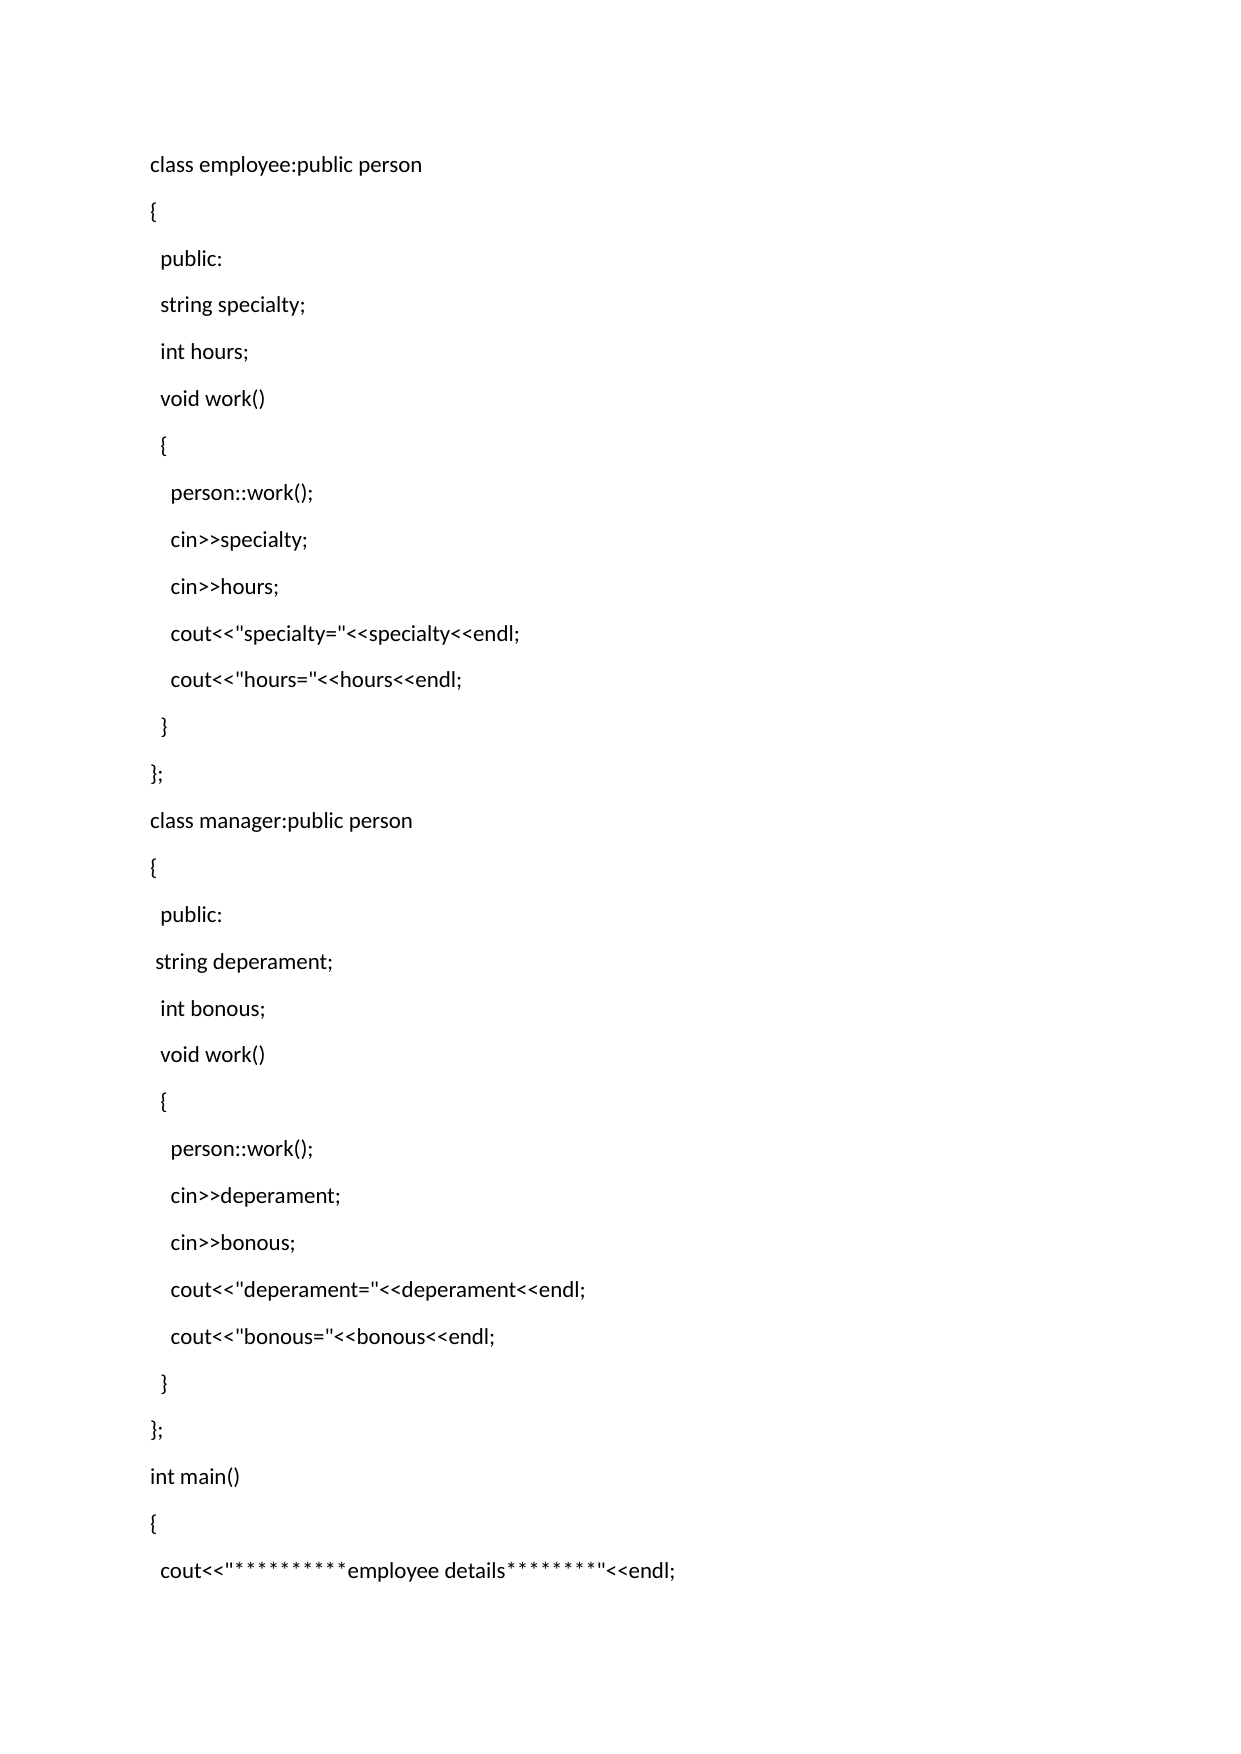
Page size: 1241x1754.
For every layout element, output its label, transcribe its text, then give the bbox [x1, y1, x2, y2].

text public: [150, 244, 1090, 272]
text class employee:public person [150, 150, 1090, 178]
text cin>>bonous; [150, 1228, 1090, 1256]
text cout<<"bonous="<<bonous<<endl; [150, 1322, 1090, 1350]
text cout<<"**********employee details********"<<endl; [150, 1556, 1090, 1584]
text { [150, 853, 1090, 881]
text void work() [150, 384, 1090, 412]
text void work() [150, 1041, 1090, 1069]
text { [150, 431, 1090, 459]
text cin>>deperament; [150, 1181, 1090, 1209]
text { [150, 197, 1090, 225]
text { [150, 1509, 1090, 1537]
text { [150, 1087, 1090, 1116]
text public: [150, 900, 1090, 928]
text person::work(); [150, 478, 1090, 506]
text cout<<"deperament="<<deperament<<endl; [150, 1275, 1090, 1303]
text } [150, 712, 1090, 741]
text }; [150, 1416, 1090, 1444]
text string deperament; [150, 947, 1090, 975]
text int hours; [150, 337, 1090, 366]
text }; [150, 759, 1090, 787]
text class manager:public person [150, 806, 1090, 834]
text string specialty; [150, 291, 1090, 319]
text cout<<"hours="<<hours<<endl; [150, 666, 1090, 694]
text cout<<"specialty="<<specialty<<endl; [150, 619, 1090, 647]
text int main() [150, 1462, 1090, 1491]
text cin>>hours; [150, 572, 1090, 600]
text cin>>specialty; [150, 525, 1090, 553]
text } [150, 1369, 1090, 1397]
text int bonous; [150, 994, 1090, 1022]
text person::work(); [150, 1134, 1090, 1162]
